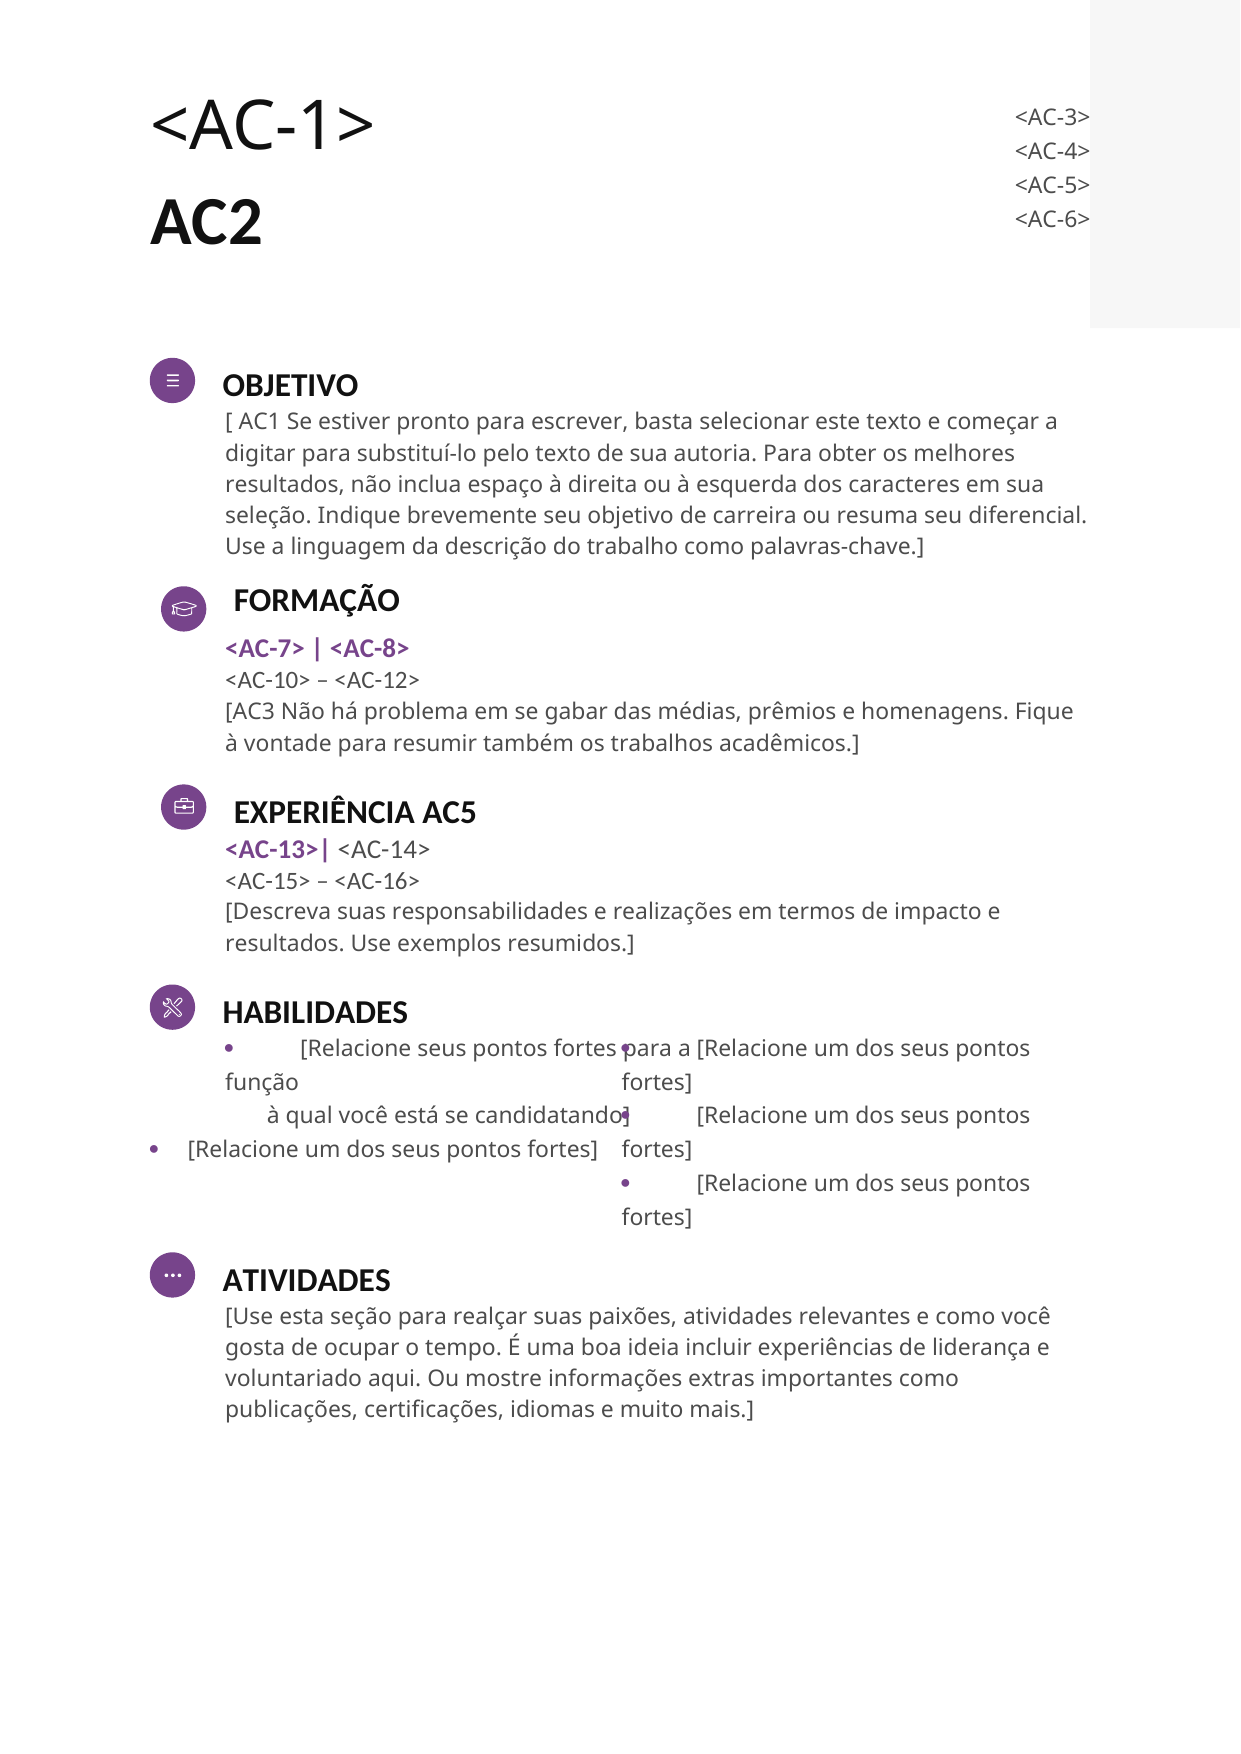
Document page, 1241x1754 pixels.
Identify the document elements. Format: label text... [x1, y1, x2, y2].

table_header [150, 570, 222, 632]
subtitle <AC-7> | <AC-8> [225, 632, 1090, 665]
table_header [150, 966, 222, 1032]
table_cell [150, 340, 222, 405]
table_header <AC-3> <AC-4> <AC-5> <AC-6> [683, 76, 1090, 339]
table_header Experiência AC5 [222, 766, 1090, 832]
text [Use esta seção para realçar suas paixões, atividades relevantes e como você gosta de ocupar o tempo. É uma boa ideia incluir experiências de liderança e voluntariado aqui. Ou mostre informações extras importantes como publicações, certificações, idiomas e muito mais.] [225, 1300, 1090, 1425]
subtitle <AC-10> – <AC-12> [225, 665, 1090, 695]
subtitle <AC-13>| <AC-14> [225, 832, 1090, 865]
table_cell Objetivo [222, 340, 1090, 405]
table_cell [150, 1234, 222, 1300]
table_cell [Relacione seus pontos fortes para a função à qual você está se candidatando] [Relacione um dos seus pontos fortes] [150, 1032, 621, 1234]
table_cell [Relacione um dos seus pontos fortes] [Relacione um dos seus pontos fortes] [Relacione um dos seus pontos fortes] [621, 1032, 1090, 1234]
text [AC3 Não há problema em se gabar das médias, prêmios e homenagens. Fique à vontade para resumir também os trabalhos acadêmicos.] [225, 695, 1090, 758]
table_cell Atividades [222, 1234, 1090, 1300]
text [Descreva suas responsabilidades e realizações em termos de impacto e resultados. Use exemplos resumidos.] [225, 895, 1090, 958]
table_header <Ac-1> AC2 [150, 76, 683, 339]
table_header Habilidades [222, 966, 1090, 1032]
table_header [150, 766, 222, 832]
text [ AC1 Se estiver pronto para escrever, basta selecionar este texto e começar a digitar para substituí-lo pelo texto de sua autoria. Para obter os melhores resultados, não inclua espaço à direita ou à esquerda dos caracteres em sua seleção. Indique brevemente seu objetivo de carreira ou resuma seu diferencial. Use a linguagem da descrição do trabalho como palavras-chave.] [225, 405, 1095, 561]
table_header formação [222, 570, 1090, 632]
subtitle <AC-15> – <AC-16> [225, 865, 1090, 895]
